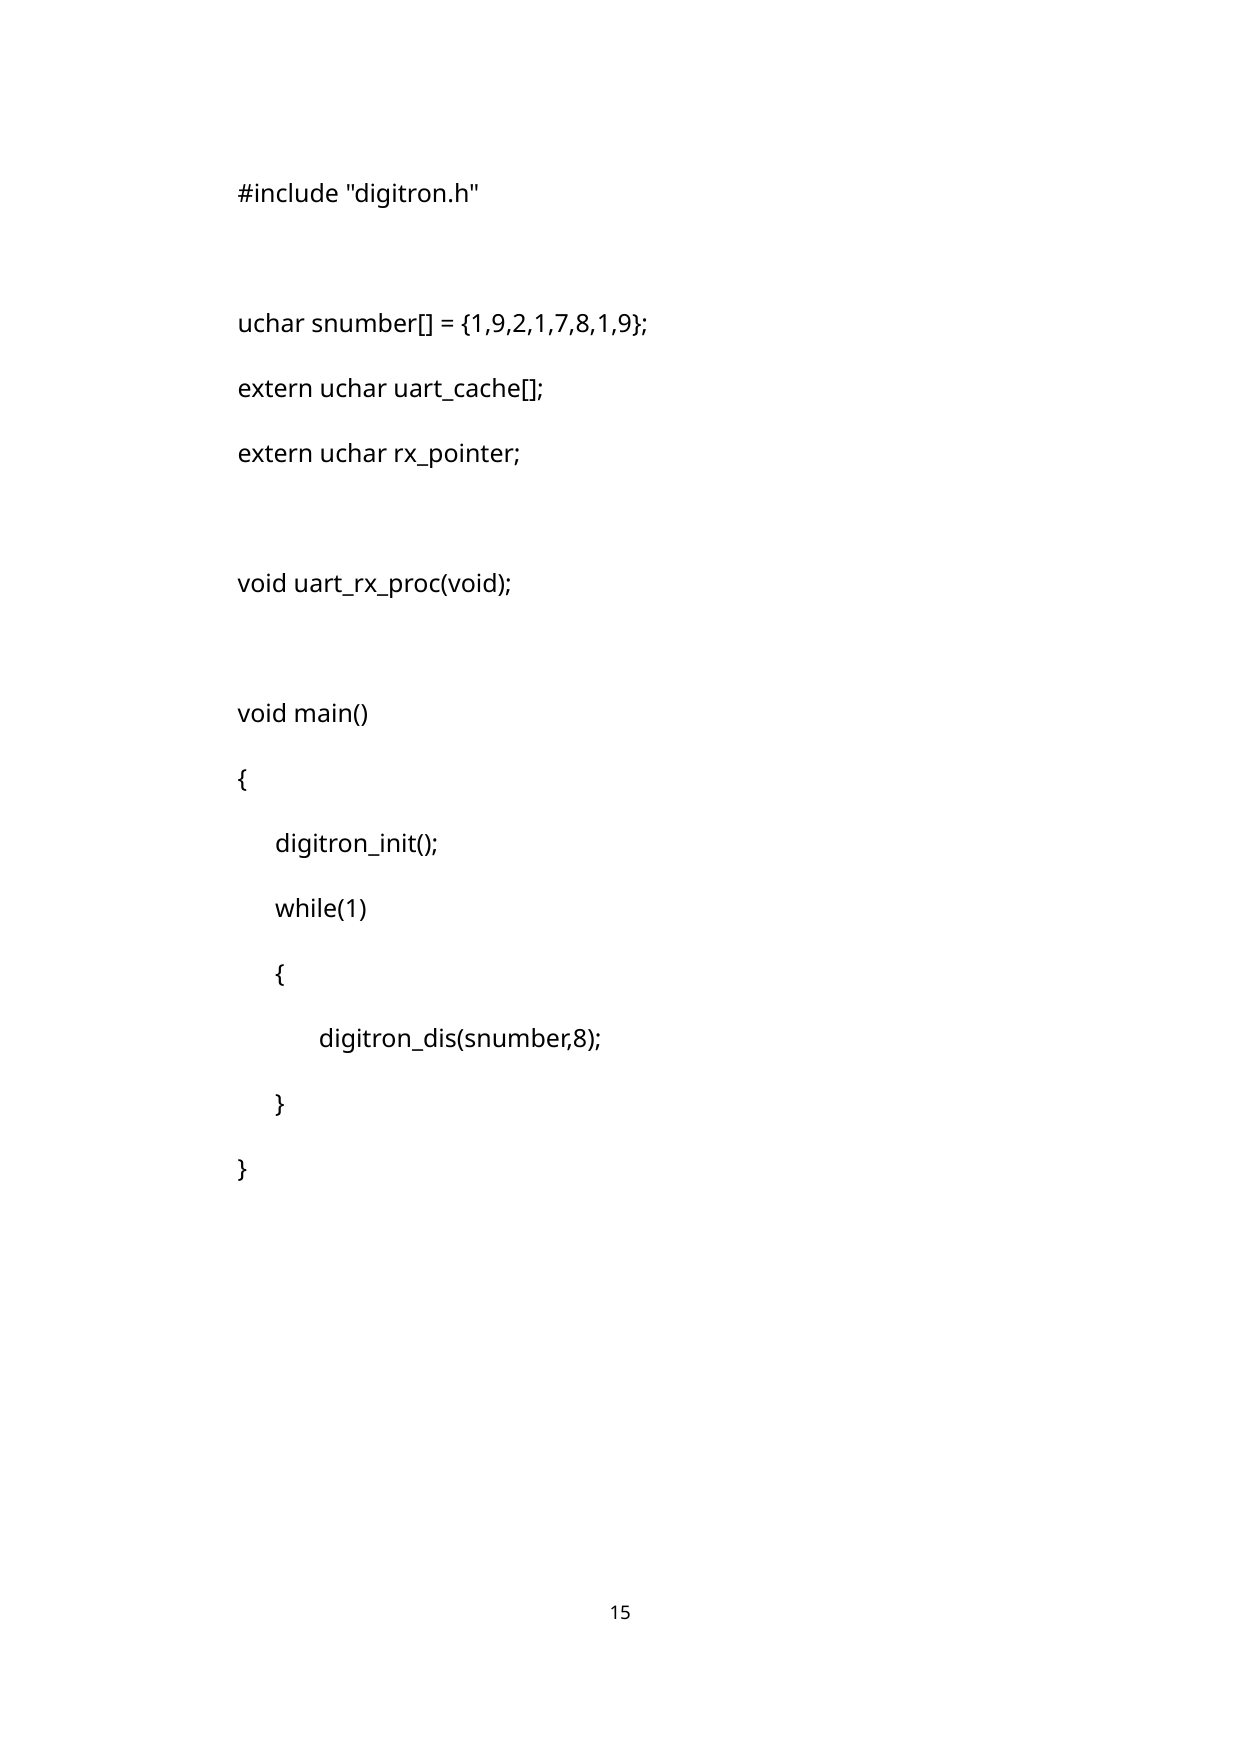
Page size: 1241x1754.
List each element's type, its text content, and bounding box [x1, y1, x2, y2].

text uchar snumber[] = {1,9,2,1,7,8,1,9}; [187, 290, 1053, 355]
text #include "digitron.h" [187, 160, 1053, 225]
text extern uchar uart_cache[]; [187, 355, 1053, 420]
text while(1) [187, 875, 1053, 940]
text } [187, 1135, 1053, 1200]
text } [187, 1070, 1053, 1135]
text digitron_dis(snumber,8); [187, 1005, 1053, 1070]
text extern uchar rx_pointer; [187, 420, 1053, 485]
text digitron_init(); [187, 810, 1053, 875]
text { [187, 940, 1053, 1005]
text void main() [187, 680, 1053, 745]
text { [187, 745, 1053, 810]
text void uart_rx_proc(void); [187, 550, 1053, 615]
